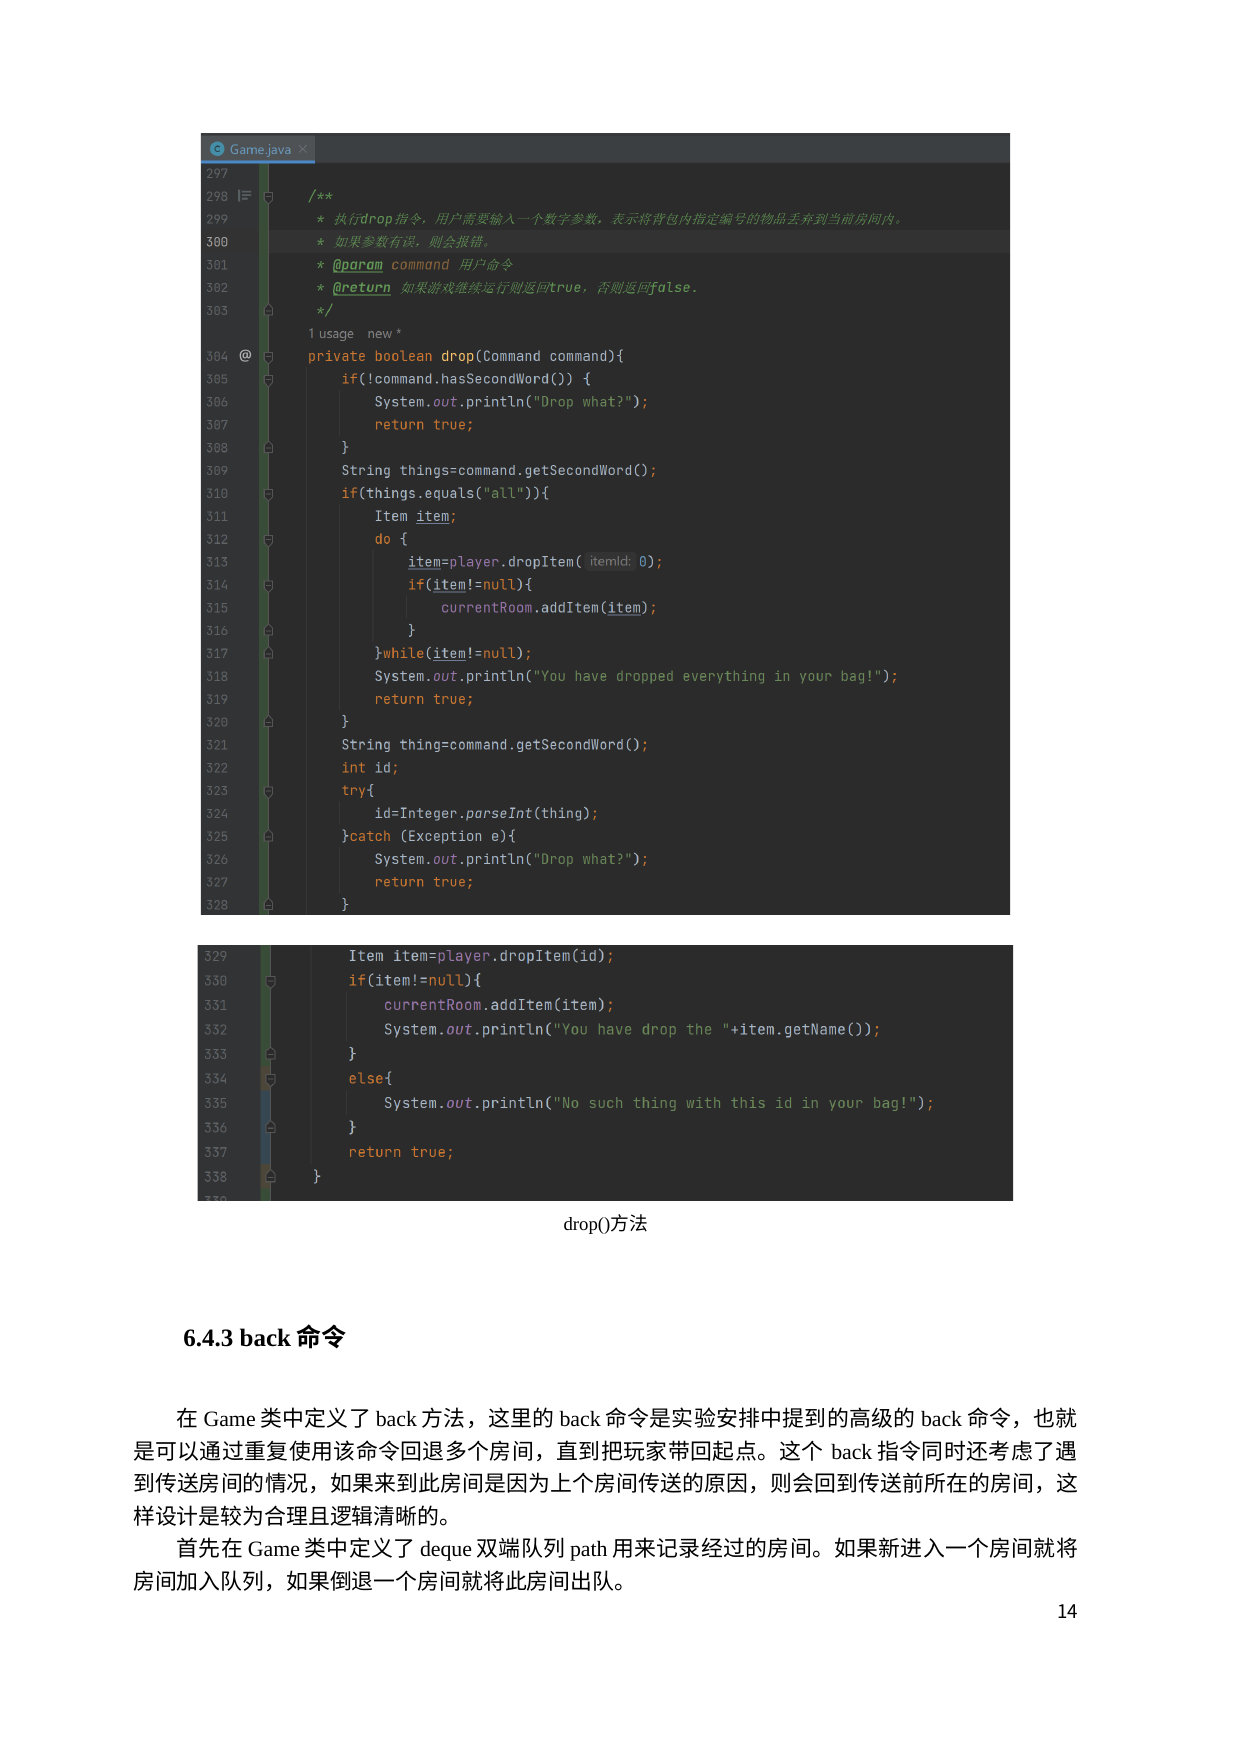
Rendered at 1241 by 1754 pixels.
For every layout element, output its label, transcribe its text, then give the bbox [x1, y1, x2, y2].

text 在Game类中定义了back方法，这里的back命令是实验安排中提到的高级的back命令，也就是可以通过重复使用该命令回退多个房间，直到把玩家带回起点。这个back指令同时还考虑了遇到传送房间的情况，如果来到此房间是因为上个房间传送的原因，则会回到传送前所在的房间，这样设计是较为合理且逻辑清晰的。 [133, 1401, 1078, 1531]
text 6.4.3 back命令 [133, 1303, 1078, 1368]
picture [197, 945, 1014, 1201]
picture [200, 133, 1010, 915]
text 首先在Game类中定义了deque双端队列path用来记录经过的房间。如果新进入一个房间就将房间加入队列，如果倒退一个房间就将此房间出队。 [133, 1531, 1078, 1596]
list drop()方法 [133, 1206, 1078, 1238]
